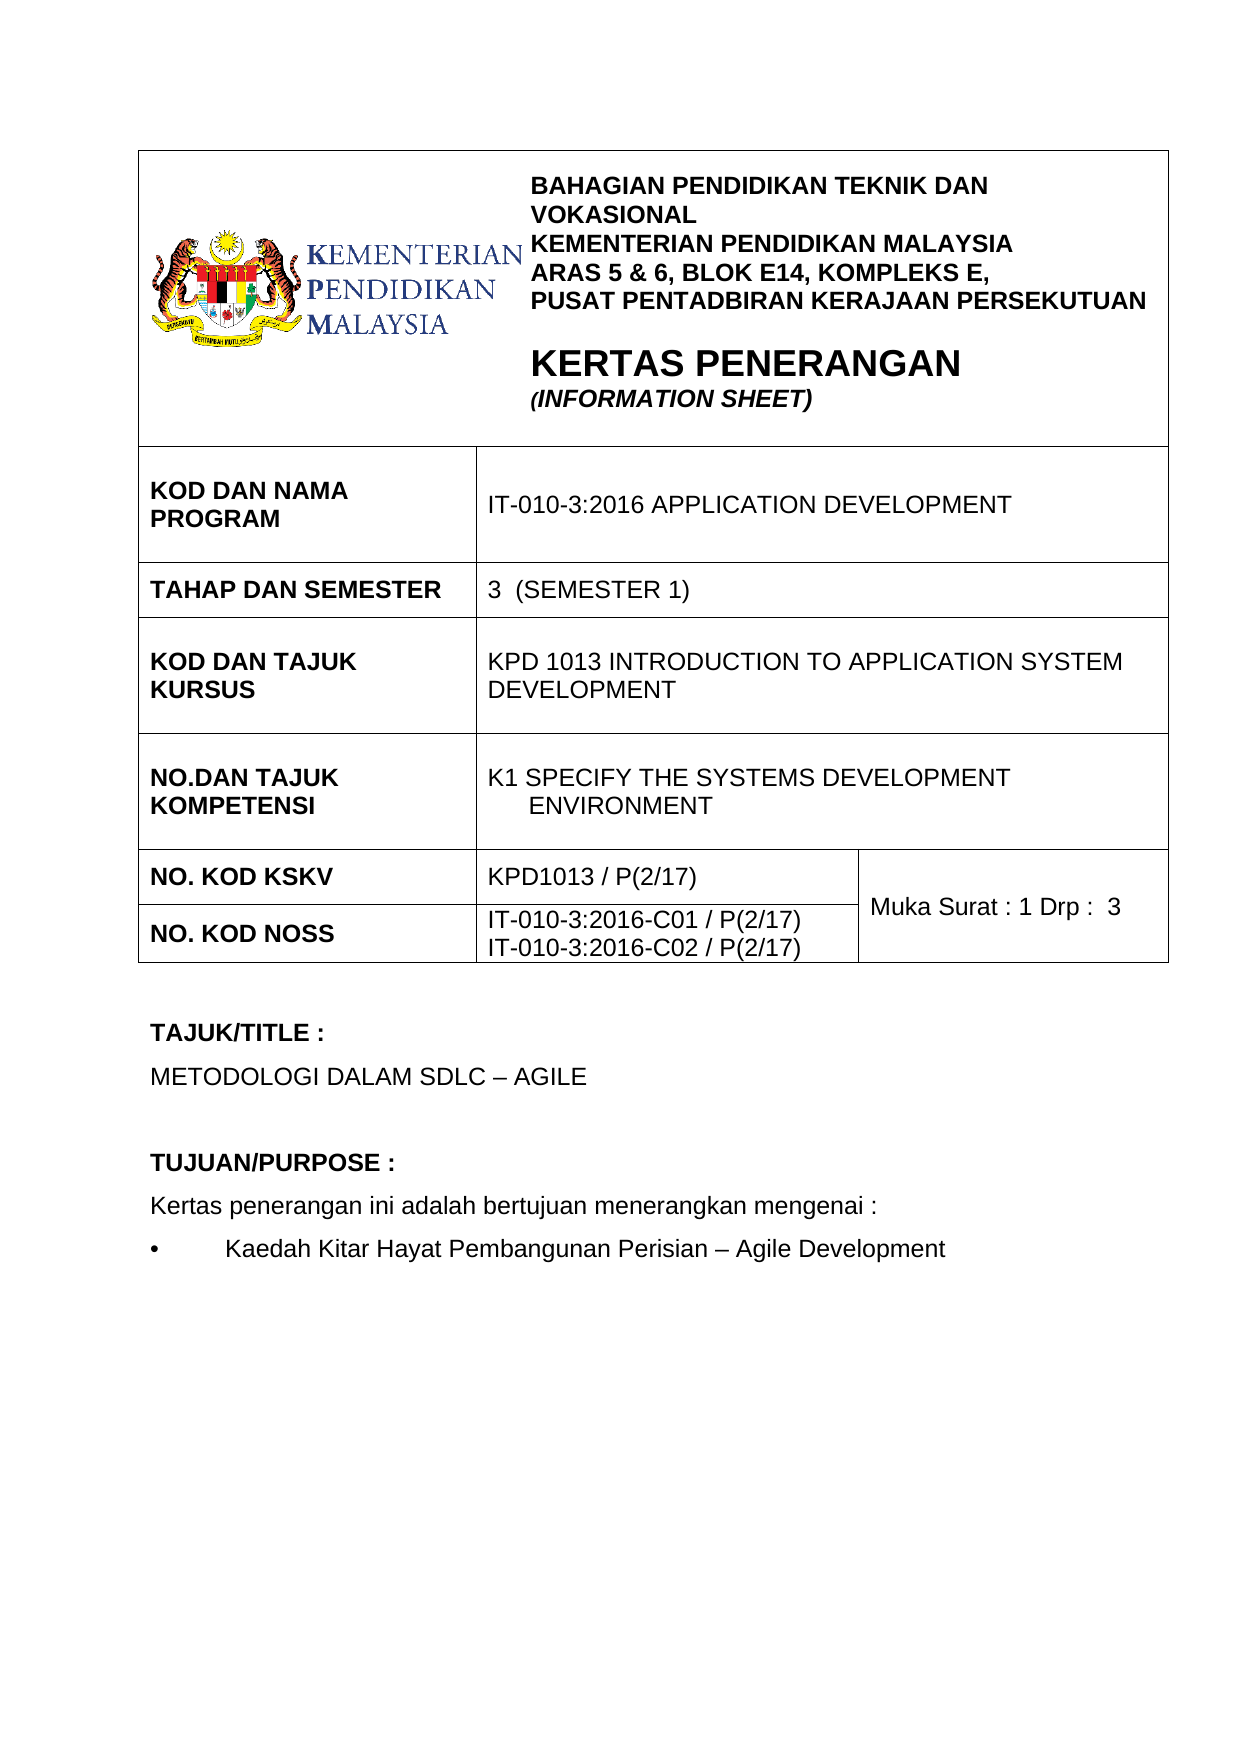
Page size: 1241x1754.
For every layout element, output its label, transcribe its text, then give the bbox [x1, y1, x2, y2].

table_cell TAHAP DAN SEMESTER [139, 563, 476, 617]
table_cell K1 SPECIFY THE SYSTEMS DEVELOPMENT ENVIRONMENT [477, 734, 1168, 849]
text Kertas penerangan ini adalah bertujuan menerangkan mengenai : [150, 1191, 1097, 1219]
table_cell IT-010-3:2016-C01 / P(2/17) IT-010-3:2016-C02 / P(2/17) [477, 905, 858, 962]
table_cell NO. KOD NOSS [139, 905, 476, 962]
table_cell IT-010-3:2016 APPLICATION DEVELOPMENT [477, 447, 1168, 562]
table_cell Muka Surat : 1 Drp : 3 [859, 850, 1168, 962]
text TUJUAN/PURPOSE : [150, 1148, 1097, 1176]
table_cell KOD DAN TAJUK KURSUS [139, 618, 476, 733]
table_cell NO. KOD KSKV [139, 850, 476, 904]
picture [150, 230, 522, 348]
text TAJUK/TITLE : [150, 1018, 1097, 1047]
table_cell KPD1013 / P(2/17) [477, 850, 858, 904]
table_cell KPD 1013 INTRODUCTION TO APPLICATION SYSTEM DEVELOPMENT [477, 618, 1168, 733]
table_cell NO.DAN TAJUK KOMPETENSI [139, 734, 476, 849]
table_cell KOD DAN NAMA PROGRAM [139, 447, 476, 562]
table_header [139, 151, 1168, 446]
table_cell 3 (SEMESTER 1) [477, 563, 1168, 617]
text METODOLOGI DALAM SDLC – AGILE [150, 1061, 1097, 1090]
text • Kaedah Kitar Hayat Pembangunan Perisian – Agile Development [150, 1234, 1097, 1263]
